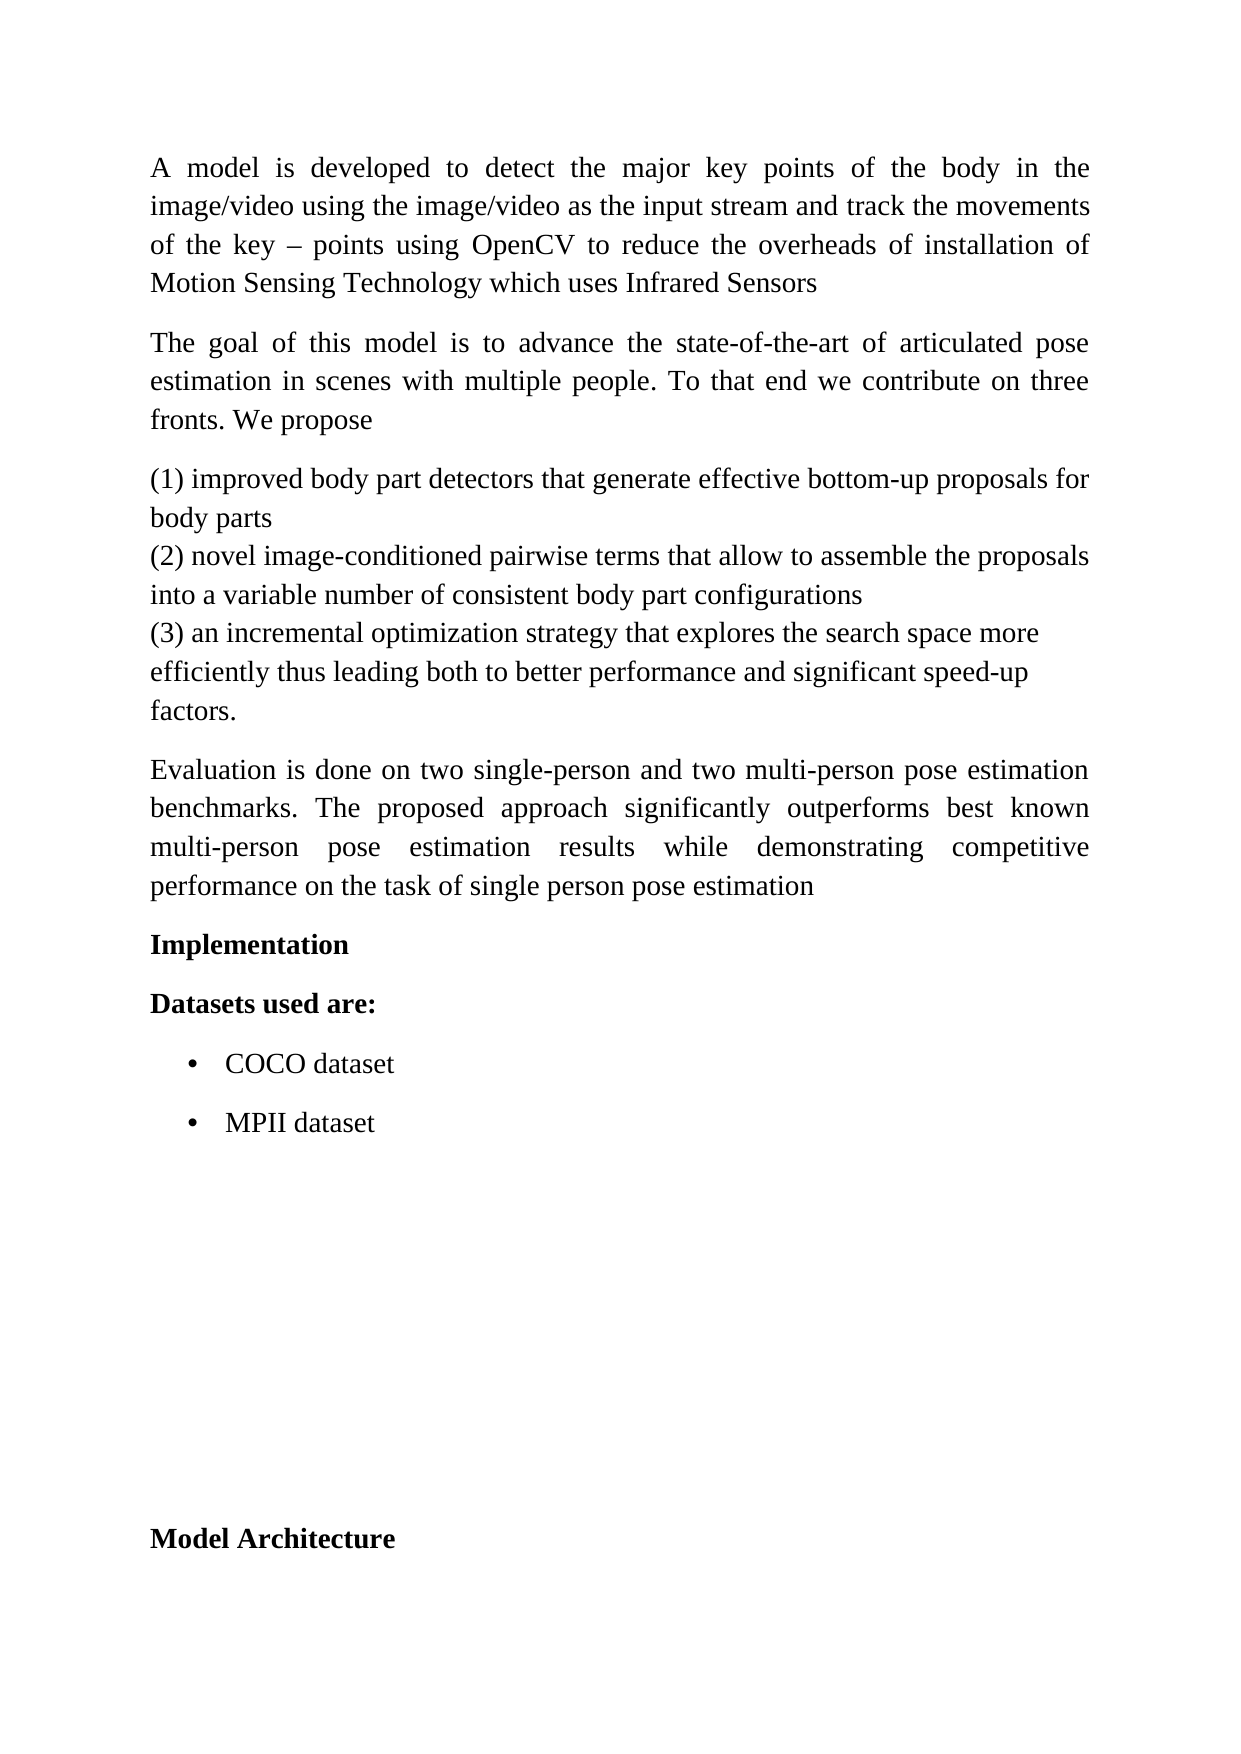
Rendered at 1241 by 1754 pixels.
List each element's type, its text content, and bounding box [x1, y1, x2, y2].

text (1) improved body part detectors that generate effective bottom-up proposals for body parts (2) novel image-conditioned pairwise terms that allow to assemble the proposals into a variable number of consistent body part configurations (3) an incremental optimization strategy that explores the search space more efficiently thus leading both to better performance and significant speed-up factors. [150, 461, 1090, 539]
text Datasets used are: [150, 986, 1090, 1020]
text A model is developed to detect the major key points of the body in the image/video using the image/video as the input stream and track the movements of the key – points using OpenCV to reduce the overheads of installation of Motion Sensing Technology which uses Infrared Sensors [150, 150, 1090, 299]
text Model Architecture [150, 1521, 1090, 1554]
text Implementation [150, 927, 1090, 961]
text The goal of this model is to advance the state-of-the-art of articulated pose estimation in scenes with multiple people. To that end we contribute on three fronts. We propose [150, 397, 1090, 436]
list MPII dataset [187, 1105, 1090, 1139]
text Evaluation is done on two single-person and two multi-person pose estimation benchmarks. The proposed approach significantly outperforms best known multi-person pose estimation results while demonstrating competitive performance on the task of single person pose estimation [150, 863, 1090, 901]
text (1) improved body part detectors that generate effective bottom-up proposals for body parts (2) novel image-conditioned pairwise terms that allow to assemble the proposals into a variable number of consistent body part configurations (3) an incremental optimization strategy that explores the search space more efficiently thus leading both to better performance and significant speed-up factors. [150, 572, 1090, 726]
list COCO dataset [187, 1046, 1090, 1079]
